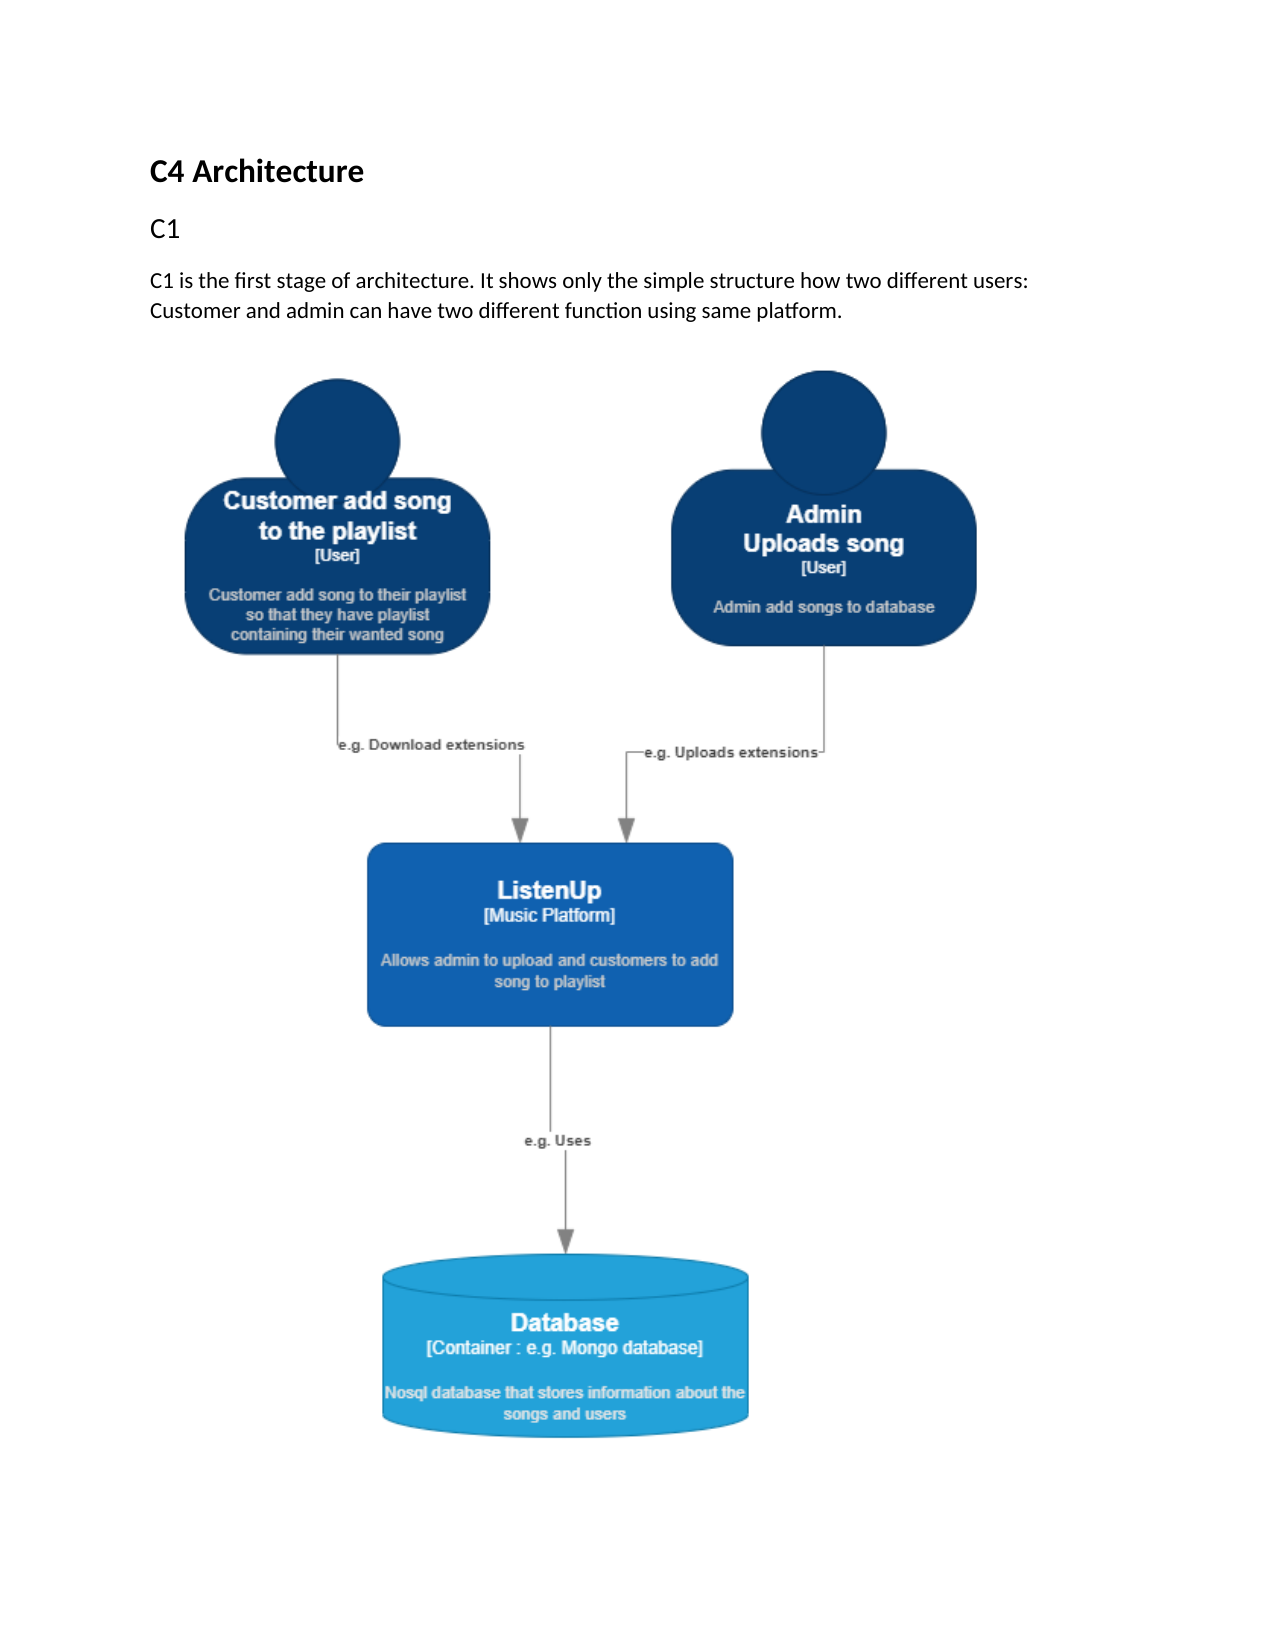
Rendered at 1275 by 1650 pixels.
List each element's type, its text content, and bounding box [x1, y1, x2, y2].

text C1 [150, 211, 1125, 246]
picture [150, 342, 1015, 1464]
text C4 Architecture [150, 150, 1125, 191]
text C1 is the first stage of architecture. It shows only the simple structure how two different users: Customer and admin can have two different function using same platform. [150, 266, 1125, 324]
